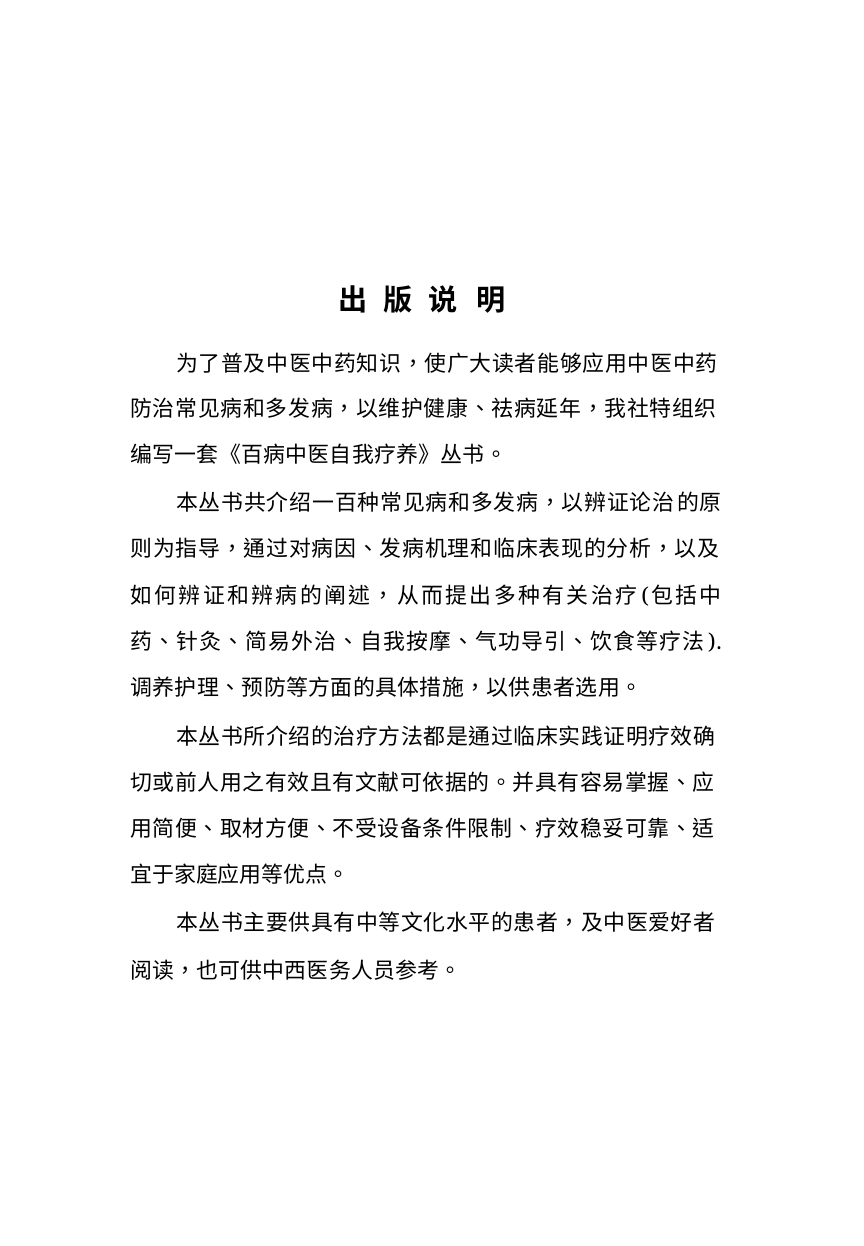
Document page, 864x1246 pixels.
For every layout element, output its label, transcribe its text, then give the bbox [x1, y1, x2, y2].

text 为了普及中医中药知识，使广大读者能够应用中医中药 防治常见病和多发病，以维护健康、祛病延年，我社特组织 编写一套《百病中医自我疗养》丛书。 [130, 348, 718, 469]
text 出 版 说 明 [338, 280, 734, 318]
text 本丛书所介绍的治疗方法都是通过临床实践证明疗效确 切或前人用之有效且有文献可依据的。并具有容易掌握、应 用简便、取材方便、不受设备条件限制、疗效稳妥可靠、适 宜于家庭应用等优点。 [130, 721, 716, 889]
text 本丛书主要供具有中等文化水平的患者，及中医爱好者 阅读，也可供中西医务人员参考。 [130, 906, 716, 985]
text 本丛书共介绍一百种常见病和多发病，以辨证论治的原 则为指导，通过对病因、发病机理和临床表现的分析，以及 如何辨证和辨病的阐述，从而提出多种有关治疗(包括中 药、针灸、简易外治、自我按摩、气功导引、饮食等疗法). 调养护理、预防等方面的具体措施，以供患者选用。 [130, 487, 722, 702]
